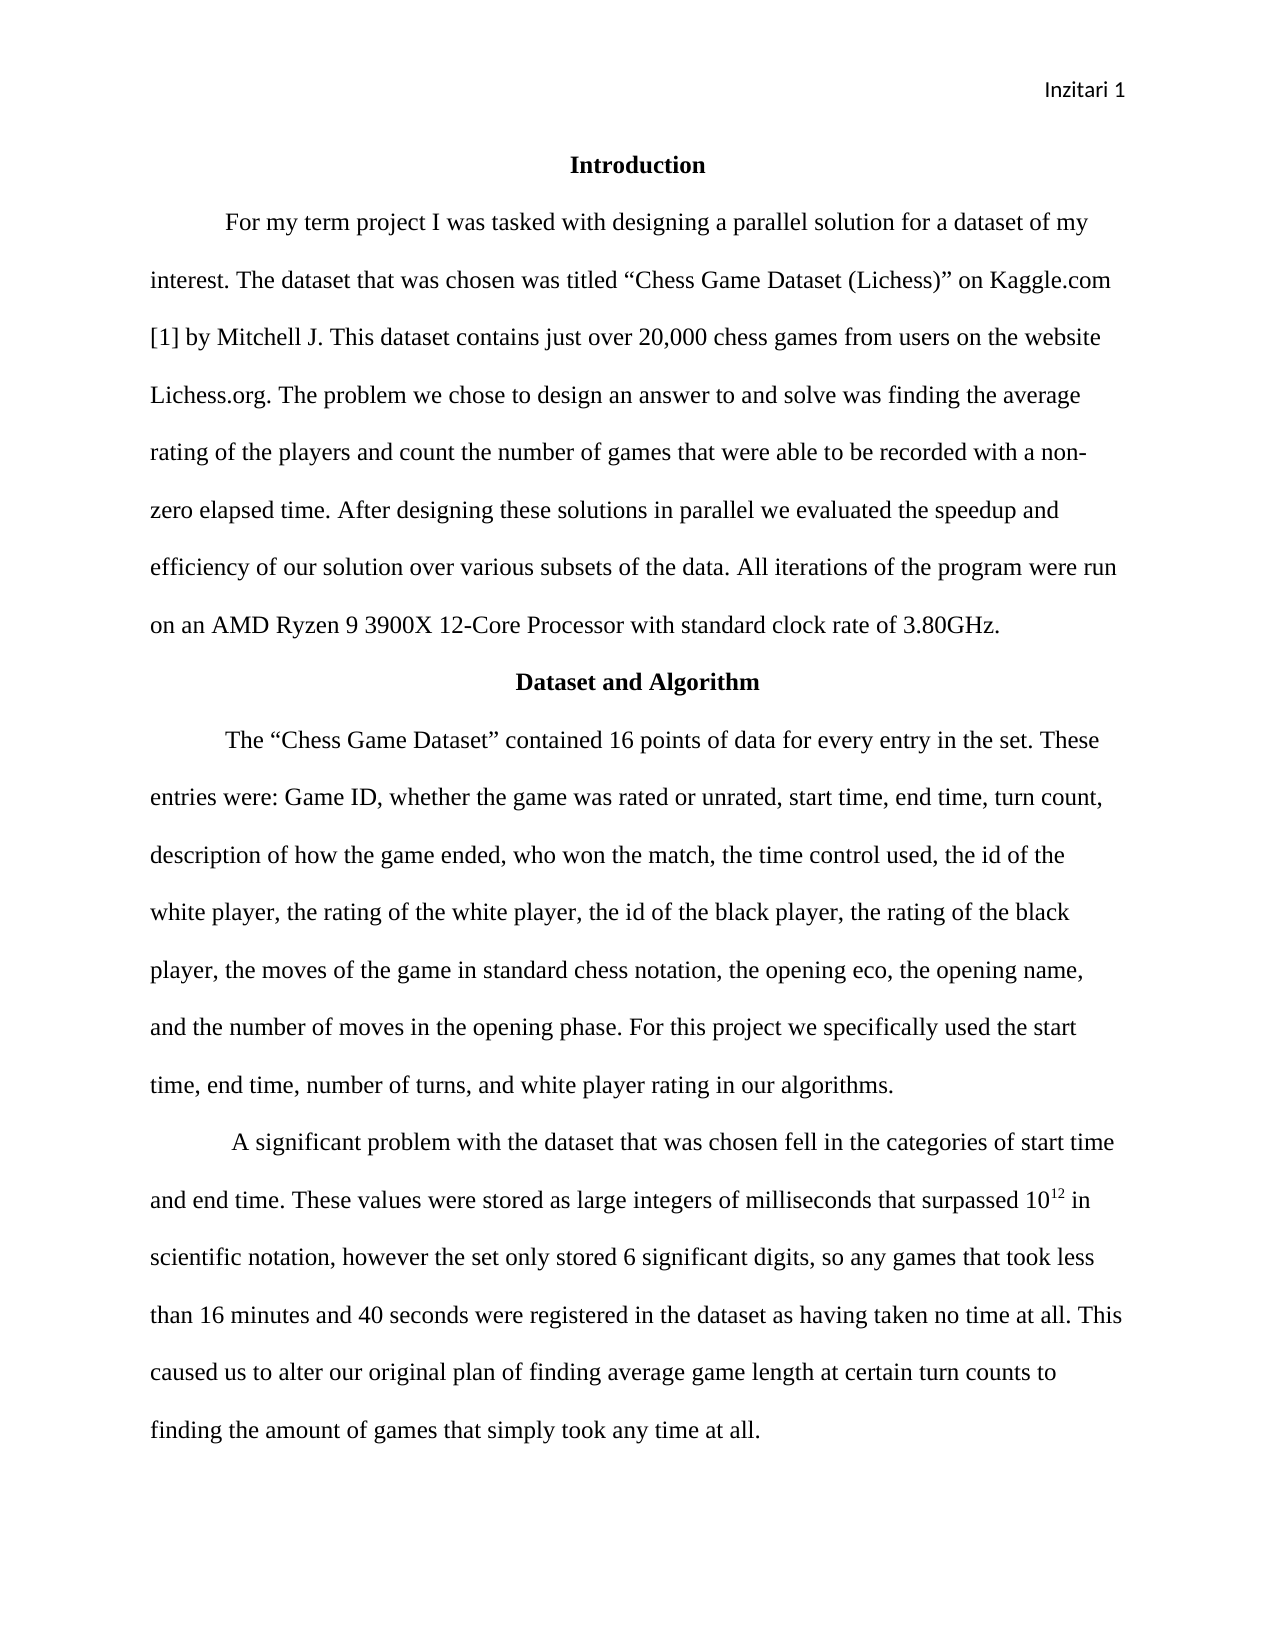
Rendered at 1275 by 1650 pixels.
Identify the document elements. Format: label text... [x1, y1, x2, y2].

text A significant problem with the dataset that was chosen fell in the categories of start time and end time. These values were stored as large integers of milliseconds that surpassed 1012 in scientific notation, however the set only stored 6 significant digits, so any games that took less than 16 minutes and 40 seconds were registered in the dataset as having taken no time at all. This caused us to alter our original plan of finding average game length at certain turn counts to finding the amount of games that simply took any time at all. [150, 1127, 1125, 1444]
text Dataset and Algorithm [150, 667, 1125, 696]
text The “Chess Game Dataset” contained 16 points of data for every entry in the set. These entries were: Game ID, whether the game was rated or unrated, start time, end time, turn count, description of how the game ended, who won the match, the time control used, the id of the white player, the rating of the white player, the id of the black player, the rating of the black player, the moves of the game in standard chess notation, the opening eco, the opening name, and the number of moves in the opening phase. For this project we specifically used the start time, end time, number of turns, and white player rating in our algorithms. [150, 725, 1125, 1099]
text For my term project I was tasked with designing a parallel solution for a dataset of my interest. The dataset that was chosen was titled “Chess Game Dataset (Lichess)” on Kaggle.com [1] by Mitchell J. This dataset contains just over 20,000 chess games from users on the website Lichess.org. The problem we chose to design an answer to and solve was finding the average rating of the players and count the number of games that were able to be recorded with a non-zero elapsed time. After designing these solutions in parallel we evaluated the speedup and efficiency of our solution over various subsets of the data. All iterations of the program were run on an AMD Ryzen 9 3900X 12-Core Processor with standard clock rate of 3.80GHz. [150, 207, 1125, 639]
text Introduction [150, 150, 1125, 179]
